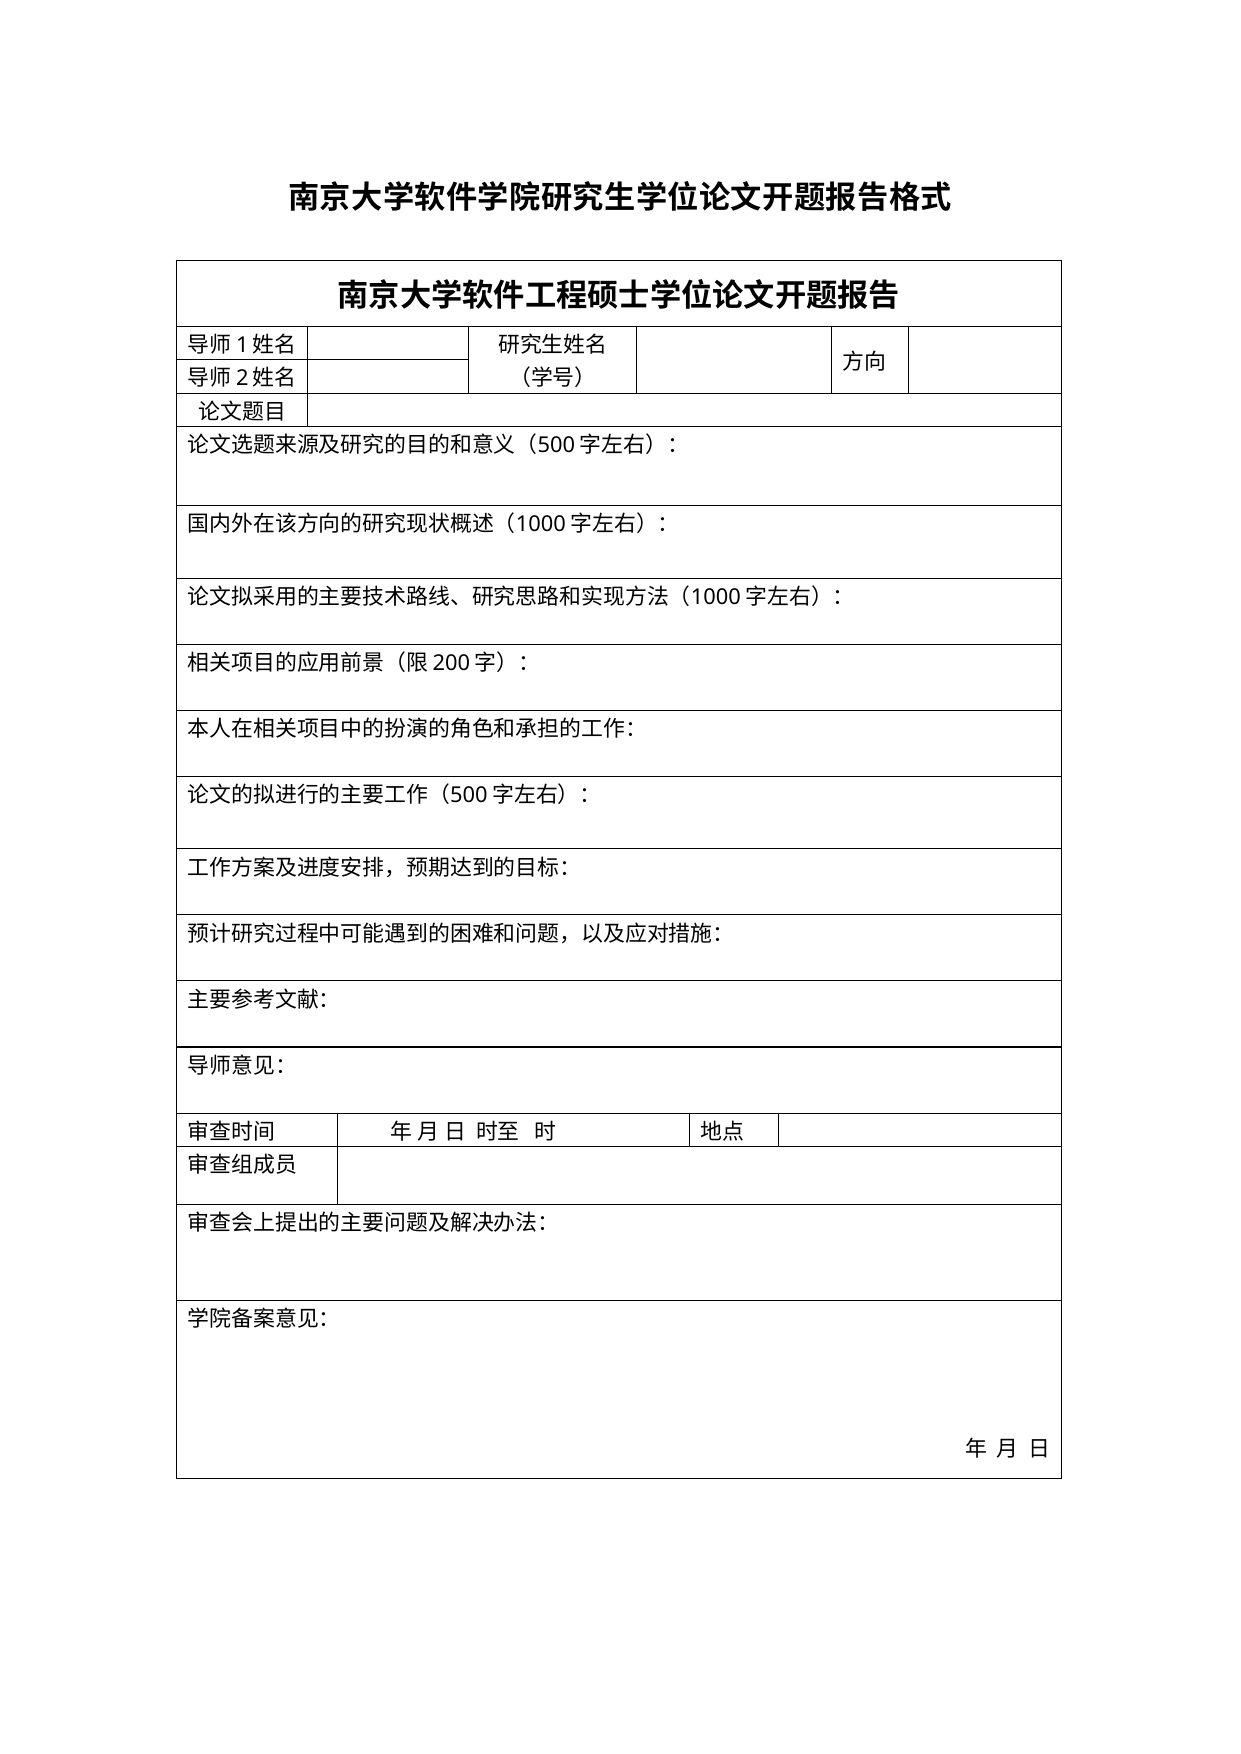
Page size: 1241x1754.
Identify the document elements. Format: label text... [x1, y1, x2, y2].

table_cell 论文题目 [177, 394, 307, 426]
table_cell [909, 327, 1061, 393]
table_header 南京大学软件工程硕士学位论文开题报告 [177, 261, 1061, 326]
table_cell 国内外在该方向的研究现状概述（1000字左右）： [177, 506, 1061, 578]
table_cell [779, 1114, 1061, 1146]
table_cell 论文拟采用的主要技术路线、研究思路和实现方法（1000字左右）： [177, 579, 1061, 644]
table_cell 预计研究过程中可能遇到的困难和问题，以及应对措施： [177, 915, 1061, 980]
table_cell 方向 [832, 327, 908, 393]
table_cell 论文的拟进行的主要工作（500字左右）： [177, 777, 1061, 848]
table_cell 相关项目的应用前景（限200字）： [177, 645, 1061, 710]
table_cell [308, 327, 468, 359]
table_cell [338, 1147, 1061, 1204]
table_cell 学院备案意见： 年 月 日 [177, 1301, 1061, 1478]
table_cell 审查组成员 [177, 1147, 337, 1204]
table_cell 导师1姓名 [177, 327, 307, 359]
table_cell 审查时间 [177, 1114, 337, 1146]
table_cell 审查会上提出的主要问题及解决办法： [177, 1205, 1061, 1299]
table_cell 本人在相关项目中的扮演的角色和承担的工作： [177, 711, 1061, 776]
table_cell [308, 394, 1061, 426]
table_cell 年 月 日 时至 时 [338, 1114, 689, 1146]
table_cell 导师意见： [177, 1048, 1061, 1112]
table_cell [308, 360, 468, 393]
table_cell 研究生姓名 （学号） [469, 327, 636, 393]
table_cell 工作方案及进度安排，预期达到的目标： [177, 849, 1061, 914]
table_cell 地点 [690, 1114, 778, 1146]
table_cell 主要参考文献： [177, 981, 1061, 1046]
text 南京大学软件学院研究生学位论文开题报告格式 [187, 162, 1053, 227]
table_cell [637, 327, 831, 393]
table_cell 导师2姓名 [177, 360, 307, 393]
table_cell 论文选题来源及研究的目的和意义（500字左右）： [177, 427, 1061, 505]
